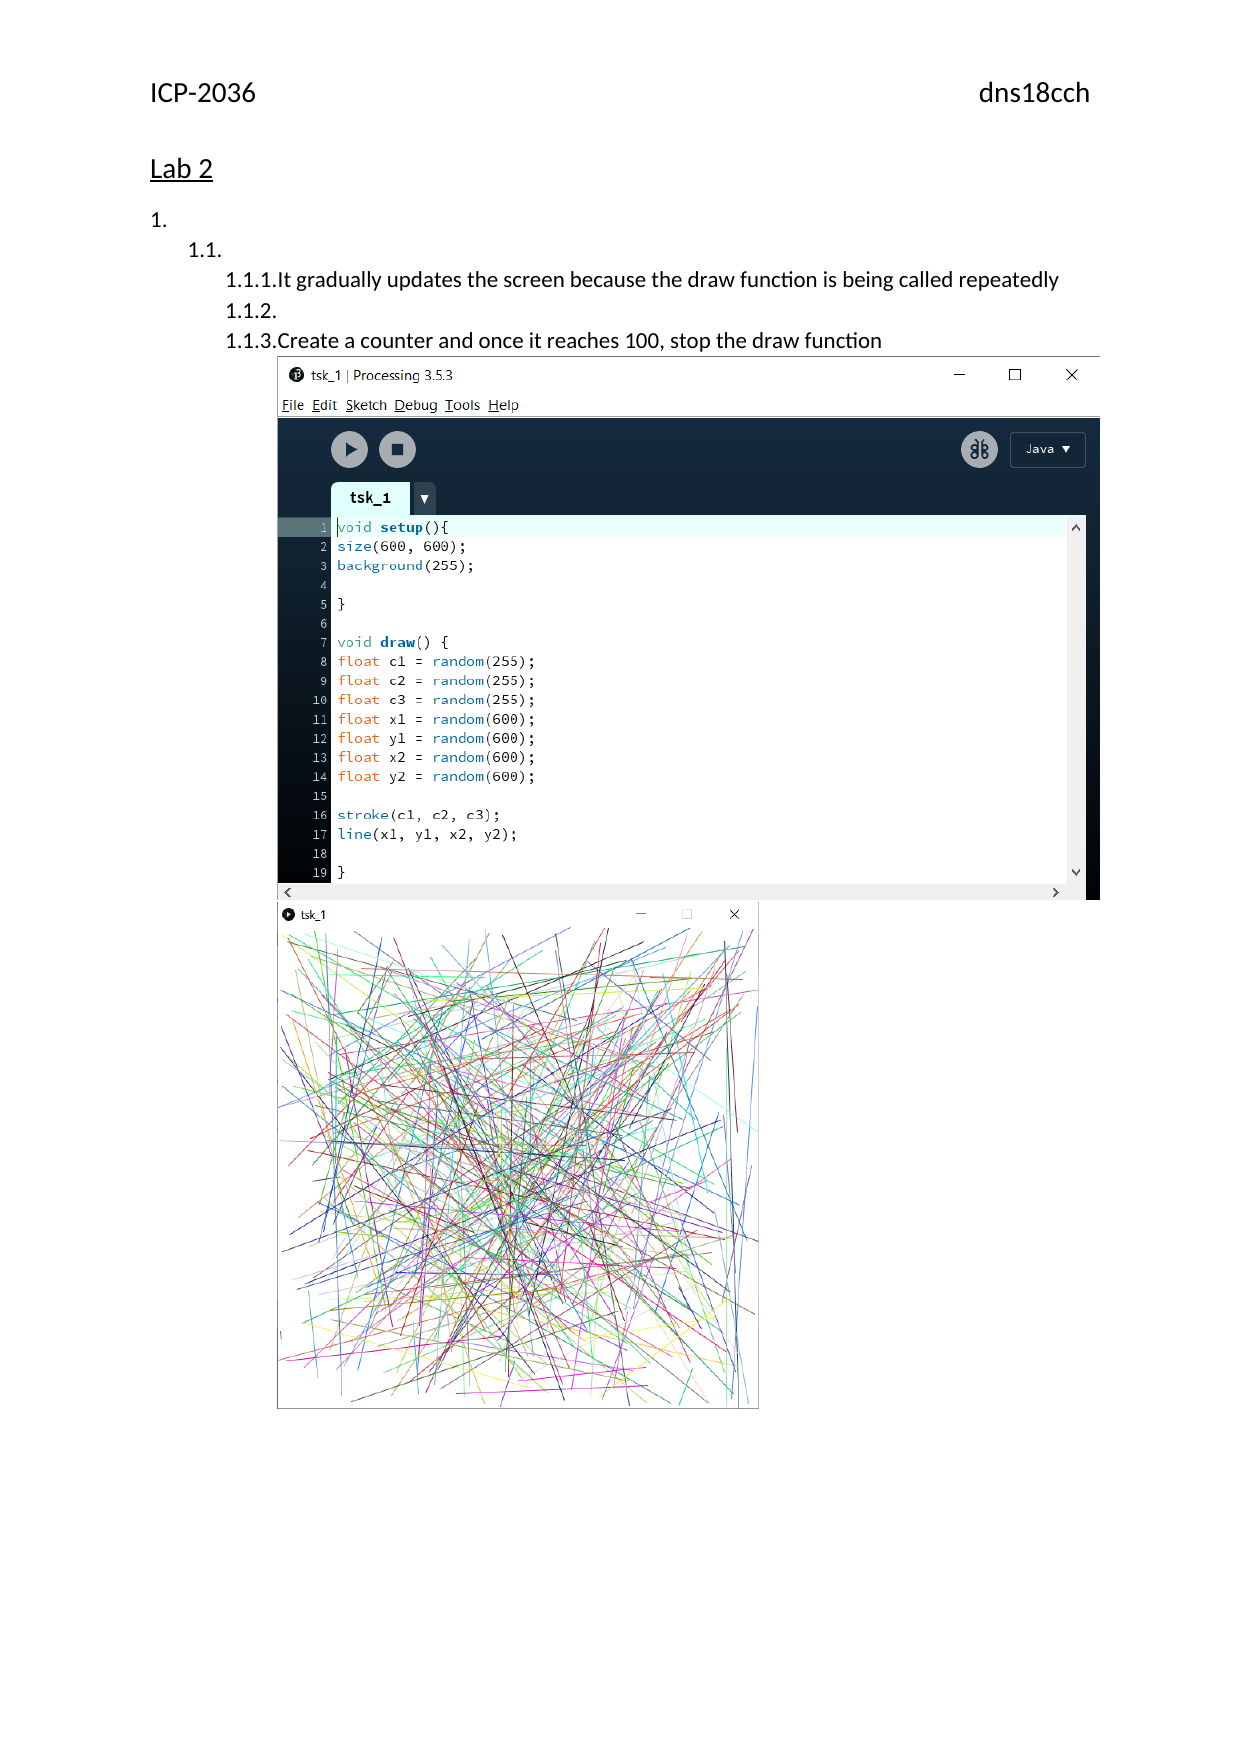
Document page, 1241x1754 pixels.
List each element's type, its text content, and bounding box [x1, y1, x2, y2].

picture [277, 902, 759, 1409]
picture [277, 356, 1100, 900]
list It gradually updates the screen because the draw function is being called repeatedly [225, 266, 1090, 293]
text Lab 2 [150, 150, 1090, 186]
